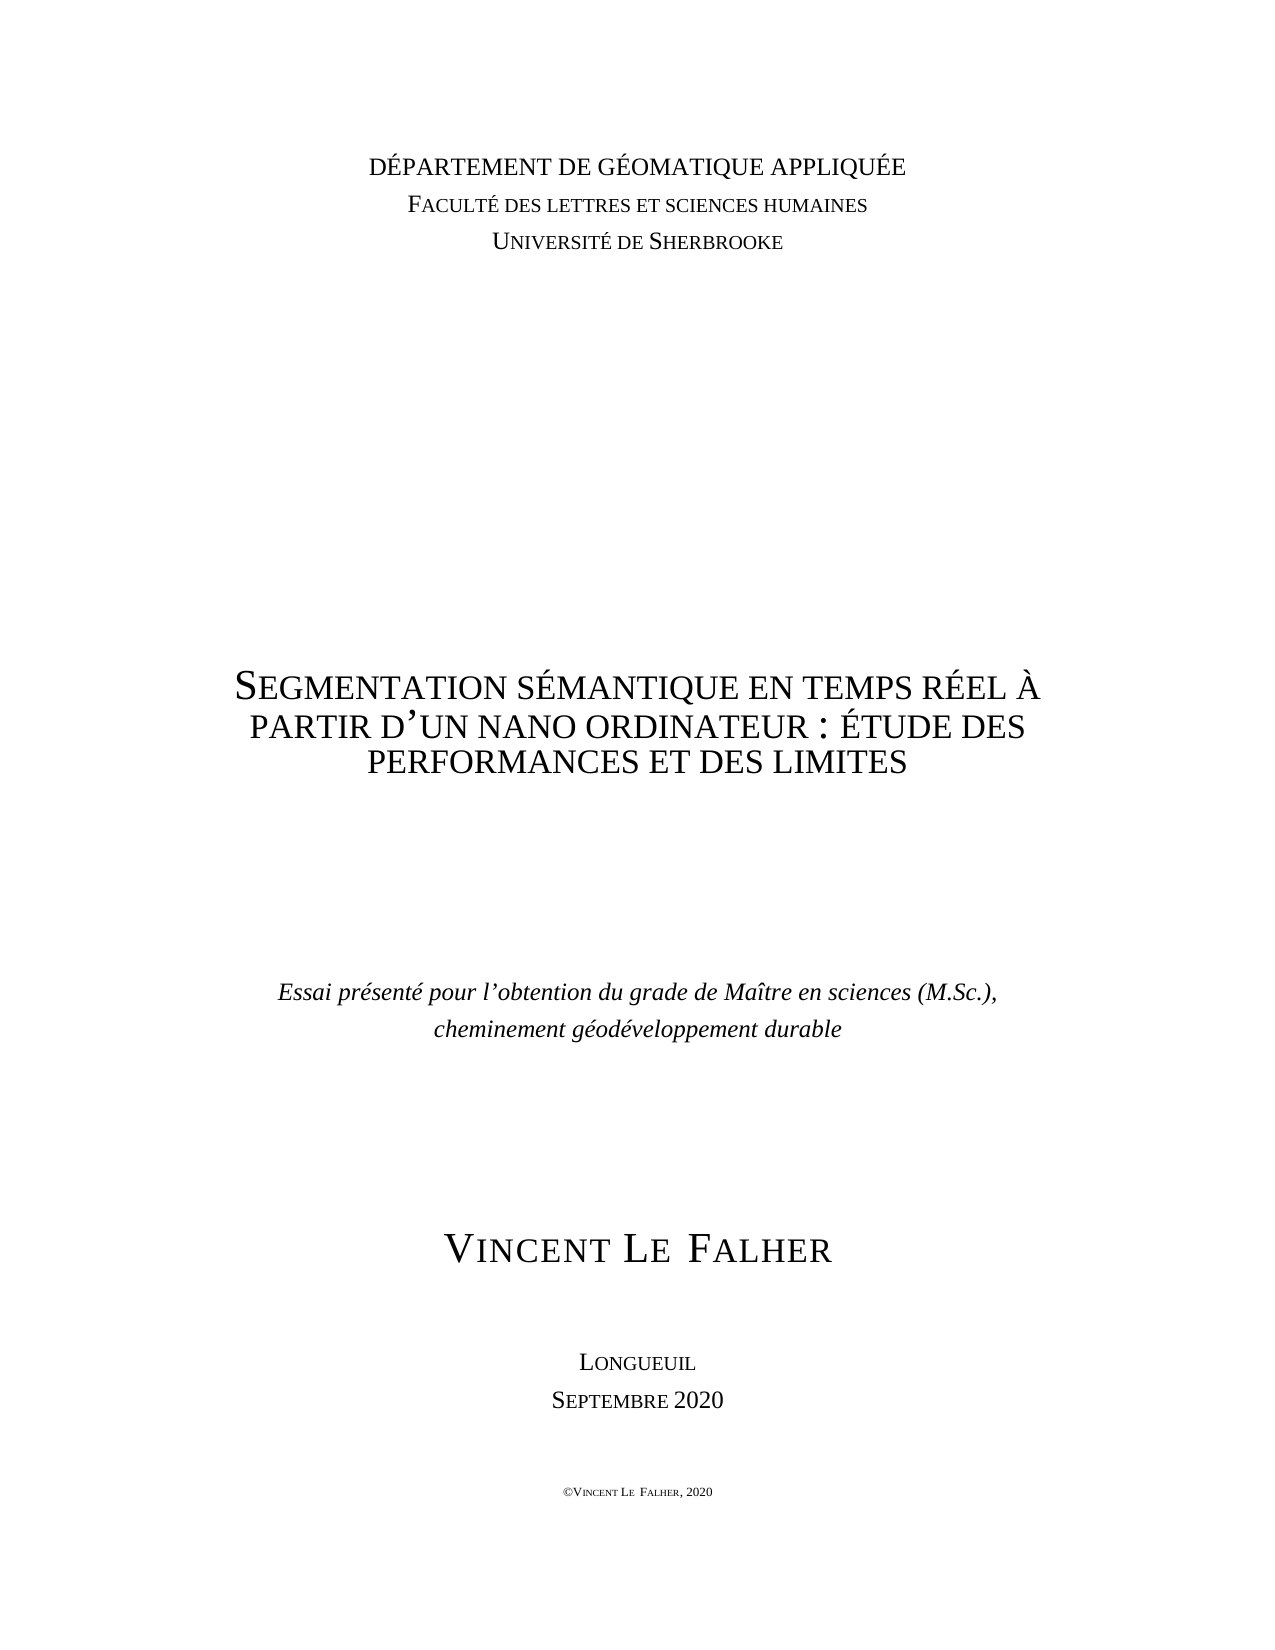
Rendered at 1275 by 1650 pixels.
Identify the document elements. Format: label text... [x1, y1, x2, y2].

text DÉPARTEMENT DE GÉOMATIQUE APPLIQUÉE FACULTÉ DES LETTRES ET SCIENCES HUMAINES UNIVERSITÉ DE SHERBROOKE [366, 152, 909, 255]
text SEGMENTATION SÉMANTIQUE EN TEMPS RÉEL À PARTIR D’UN NANO ORDINATEUR : ÉTUDE DES PERFORMANCES ET DES LIMITES [224, 667, 1052, 780]
text VINCENT LE FALHER [366, 1223, 909, 1272]
text ©VINCENT LE FALHER, 2020 [366, 1485, 909, 1499]
text Essai présenté pour l’obtention du grade de Maître en sciences (M.Sc.), cheminement géodéveloppement durable [224, 977, 1052, 1043]
text SEPTEMBRE 2020 [366, 1385, 909, 1414]
text LONGUEUIL [366, 1347, 909, 1376]
